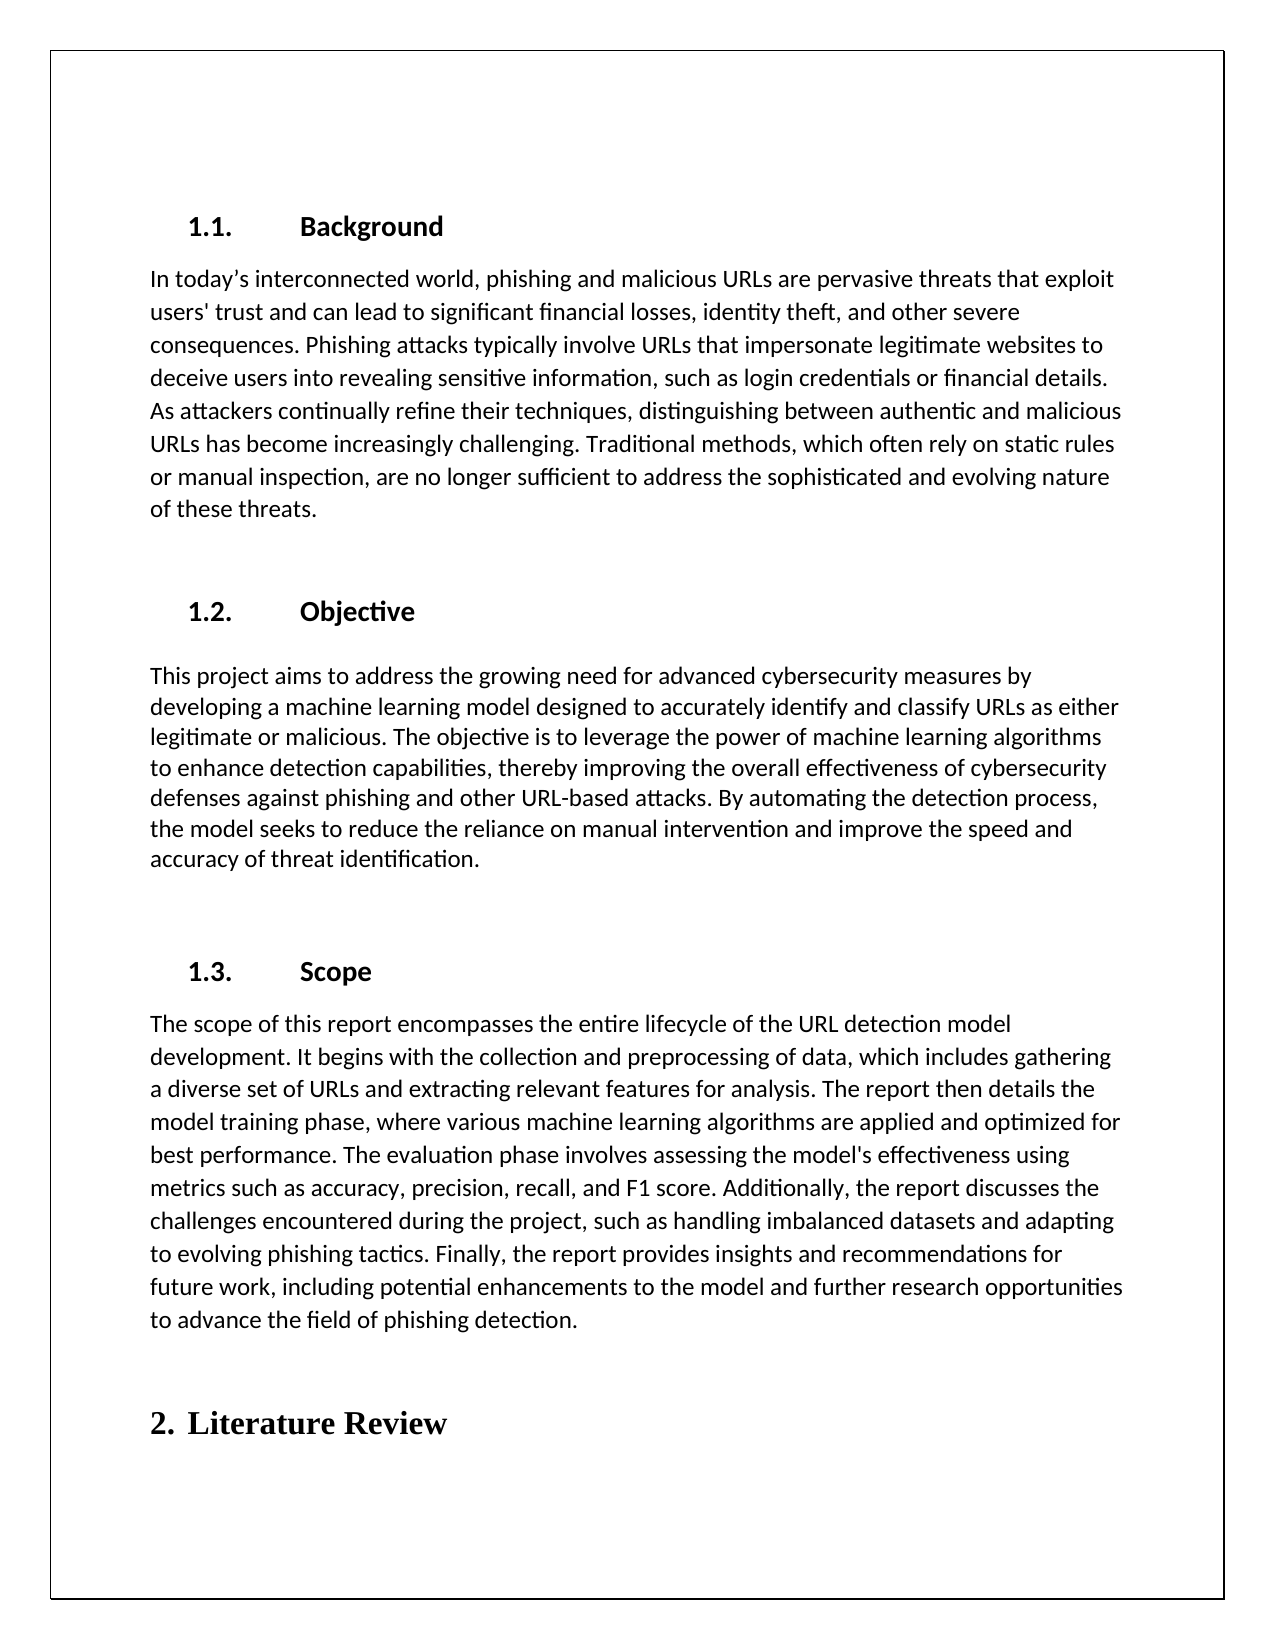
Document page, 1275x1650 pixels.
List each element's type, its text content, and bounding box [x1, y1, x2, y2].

list Objective [187, 593, 1124, 628]
list Scope [187, 953, 1124, 988]
text This project aims to address the growing need for advanced cybersecurity measures by developing a machine learning model designed to accurately identify and classify URLs as either legitimate or malicious. The objective is to leverage the power of machine learning algorithms to enhance detection capabilities, thereby improving the overall effectiveness of cybersecurity defenses against phishing and other URL-based attacks. By automating the detection process, the model seeks to reduce the reliance on manual intervention and improve the speed and accuracy of threat identification. [150, 660, 1124, 874]
list Literature Review [150, 1403, 1124, 1442]
text The scope of this report encompasses the entire lifecycle of the URL detection model development. It begins with the collection and preprocessing of data, which includes gathering a diverse set of URLs and extracting relevant features for analysis. The report then details the model training phase, where various machine learning algorithms are applied and optimized for best performance. The evaluation phase involves assessing the model's effectiveness using metrics such as accuracy, precision, recall, and F1 score. Additionally, the report discusses the challenges encountered during the project, such as handling imbalanced datasets and adapting to evolving phishing tactics. Finally, the report provides insights and recommendations for future work, including potential enhancements to the model and further research opportunities to advance the field of phishing detection. [150, 1008, 1124, 1334]
text In today’s interconnected world, phishing and malicious URLs are pervasive threats that exploit users' trust and can lead to significant financial losses, identity theft, and other severe consequences. Phishing attacks typically involve URLs that impersonate legitimate websites to deceive users into revealing sensitive information, such as login credentials or financial details. As attackers continually refine their techniques, distinguishing between authentic and malicious URLs has become increasingly challenging. Traditional methods, which often rely on static rules or manual inspection, are no longer sufficient to address the sophisticated and evolving nature of these threats. [150, 263, 1124, 524]
list Background [187, 208, 1124, 244]
